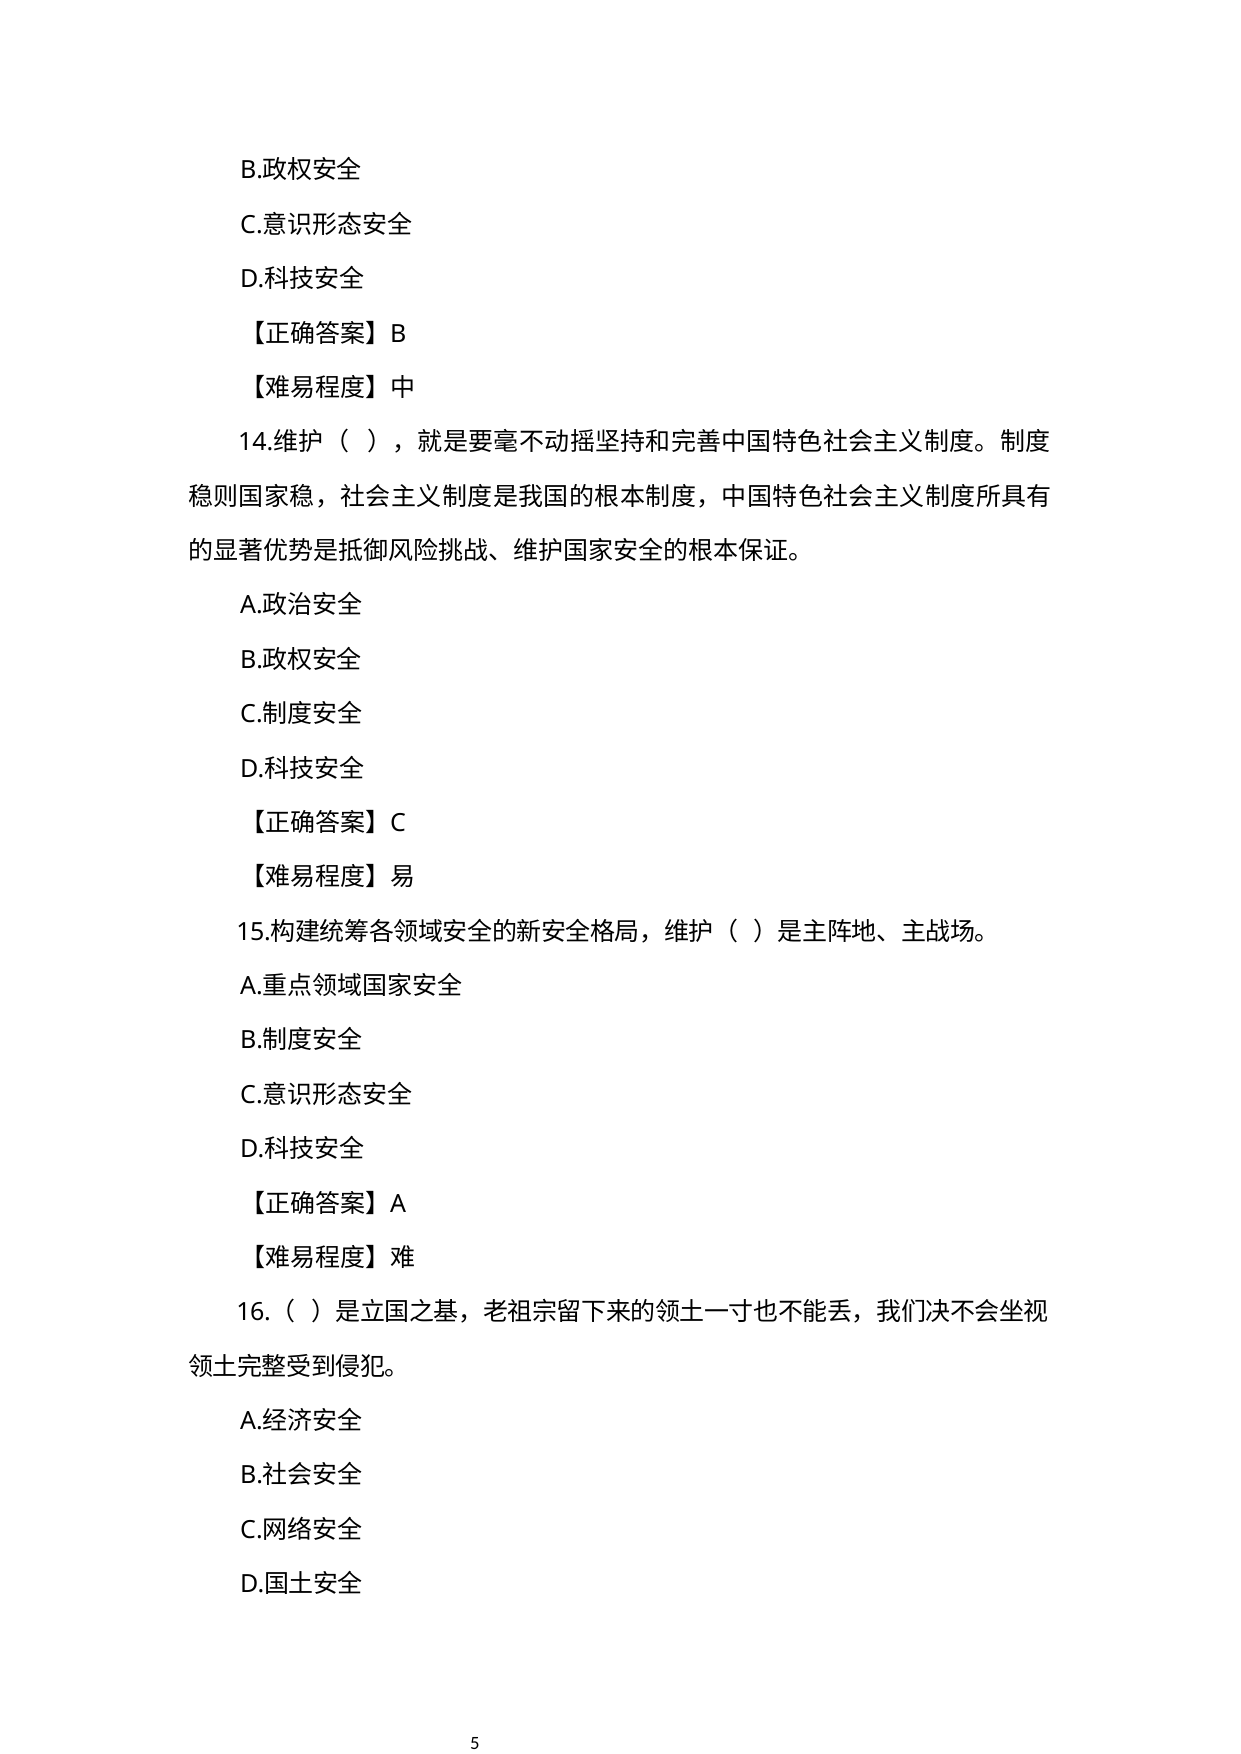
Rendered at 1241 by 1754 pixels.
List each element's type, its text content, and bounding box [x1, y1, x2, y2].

text D.科技安全 [188, 748, 1052, 784]
text 【正确答案】C [188, 802, 1052, 839]
text 【正确答案】B [188, 313, 1052, 349]
text 【难易程度】易 [188, 857, 1052, 893]
text B.政权安全 [188, 150, 1052, 186]
text 【难易程度】难 [188, 1237, 1052, 1274]
text B.社会安全 [188, 1455, 1052, 1491]
text C.意识形态安全 [188, 204, 1052, 241]
text D.科技安全 [188, 1129, 1052, 1165]
text C.意识形态安全 [188, 1074, 1052, 1111]
text B.政权安全 [188, 639, 1052, 676]
text 【正确答案】A [188, 1183, 1052, 1219]
text D.国土安全 [188, 1564, 1052, 1600]
text 【难易程度】中 [188, 367, 1052, 404]
text 14.维护（ ），就是要毫不动摇坚持和完善中国特色社会主义制度。制度稳则国家稳，社会主义制度是我国的根本制度，中国特色社会主义制度所具有的显著优势是抵御风险挑战、维护国家安全的根本保证。 [188, 422, 1052, 567]
text A.政治安全 [188, 585, 1052, 621]
text D.科技安全 [188, 259, 1052, 295]
text A.重点领域国家安全 [188, 966, 1052, 1002]
text B.制度安全 [188, 1020, 1052, 1056]
text C.制度安全 [188, 694, 1052, 730]
text A.经济安全 [188, 1401, 1052, 1437]
text 15.构建统筹各领域安全的新安全格局，维护（ ）是主阵地、主战场。 [188, 911, 1052, 947]
text 16.（ ）是立国之基，老祖宗留下来的领土一寸也不能丢，我们决不会坐视领土完整受到侵犯。 [188, 1292, 1052, 1382]
text C.网络安全 [188, 1509, 1052, 1546]
